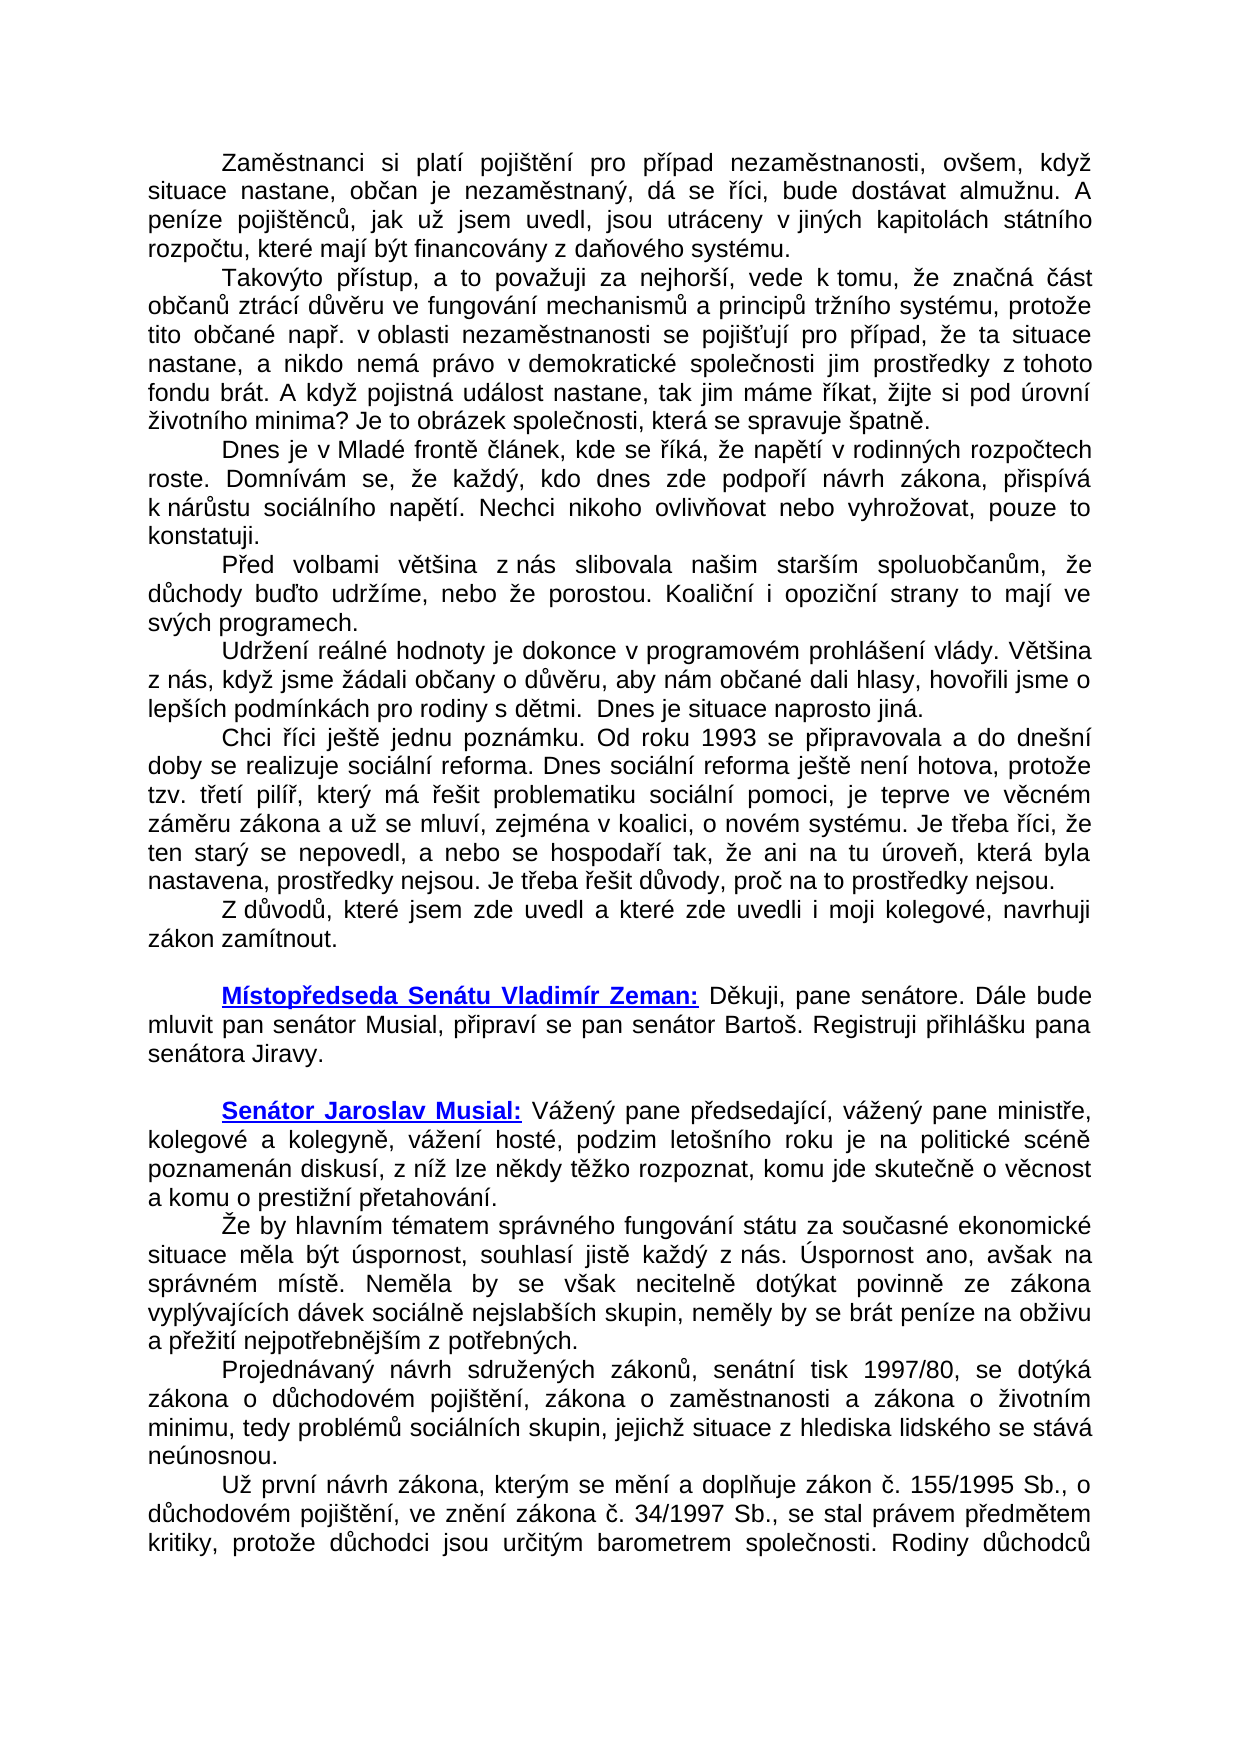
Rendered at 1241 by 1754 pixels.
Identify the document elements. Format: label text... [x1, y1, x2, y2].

text Dnes je v Mladé frontě článek, kde se říká, že napětí v rodinných rozpočtech roste. Domnívám se, že každý, kdo dnes zde podpoří návrh zákona, přispívá k nárůstu sociálního napětí. Nechci nikoho ovlivňovat nebo vyhrožovat, pouze to konstatuji. [148, 435, 1093, 550]
text Chci říci ještě jednu poznámku. Od roku 1993 se připravovala a do dnešní doby se realizuje sociální reforma. Dnes sociální reforma ještě není hotova, protože tzv. třetí pilíř, který má řešit problematiku sociální pomoci, je teprve ve věcném záměru zákona a už se mluví, zejména v koalici, o novém systému. Je třeba říci, že ten starý se nepovedl, a nebo se hospodaří tak, že ani na tu úroveň, která byla nastavena, prostředky nejsou. Je třeba řešit důvody, proč na to prostředky nejsou. [148, 723, 1093, 895]
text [148, 1470, 1093, 1556]
text Projednávaný návrh sdružených zákonů, senátní tisk 1997/80, se dotýká zákona o důchodovém pojištění, zákona o zaměstnanosti a zákona o životním minimu, tedy problémů sociálních skupin, jejichž situace z hlediska lidského se stává neúnosnou. [148, 1355, 1093, 1470]
text Senátor Jaroslav Musial: Vážený pane předsedající, vážený pane ministře, kolegové a kolegyně, vážení hosté, podzim letošního roku je na politické scéně poznamenán diskusí, z níž lze někdy těžko rozpoznat, komu jde skutečně o věcnost a komu o prestižní přetahování. [148, 1096, 1093, 1211]
text Před volbami většina z nás slibovala našim starším spoluobčanům, že důchody buďto udržíme, nebo že porostou. Koaliční i opoziční strany to mají ve svých programech. [148, 550, 1093, 636]
text Z důvodů, které jsem zde uvedl a které zde uvedli i moji kolegové, navrhuji zákon zamítnout. [148, 895, 1093, 953]
text Takovýto přístup, a to považuji za nejhorší, vede k tomu, že značná část občanů ztrácí důvěru ve fungování mechanismů a principů tržního systému, protože tito občané např. v oblasti nezaměstnanosti se pojišťují pro případ, že ta situace nastane, a nikdo nemá právo v demokratické společnosti jim prostředky z tohoto fondu brát. A když pojistná událost nastane, tak jim máme říkat, žijte si pod úrovní životního minima? Je to obrázek společnosti, která se spravuje špatně. [148, 263, 1093, 435]
text Že by hlavním tématem správného fungování státu za současné ekonomické situace měla být úspornost, souhlasí jistě každý z nás. Úspornost ano, avšak na správném místě. Neměla by se však necitelně dotýkat povinně ze zákona vyplývajících dávek sociálně nejslabších skupin, neměly by se brát peníze na obživu a přežití nejpotřebnějším z potřebných. [148, 1211, 1093, 1355]
text Zaměstnanci si platí pojištění pro případ nezaměstnanosti, ovšem, když situace nastane, občan je nezaměstnaný, dá se říci, bude dostávat almužnu. A peníze pojištěnců, jak už jsem uvedl, jsou utráceny v jiných kapitolách státního rozpočtu, které mají být financovány z daňového systému. [148, 148, 1093, 263]
text Udržení reálné hodnoty je dokonce v programovém prohlášení vlády. Většina z nás, když jsme žádali občany o důvěru, aby nám občané dali hlasy, hovořili jsme o lepších podmínkách pro rodiny s dětmi. Dnes je situace naprosto jiná. [148, 636, 1093, 723]
text Místopředseda Senátu Vladimír Zeman: Děkuji, pane senátore. Dále bude mluvit pan senátor Musial, připraví se pan senátor Bartoš. Registruji přihlášku pana senátora Jiravy. [148, 981, 1093, 1068]
